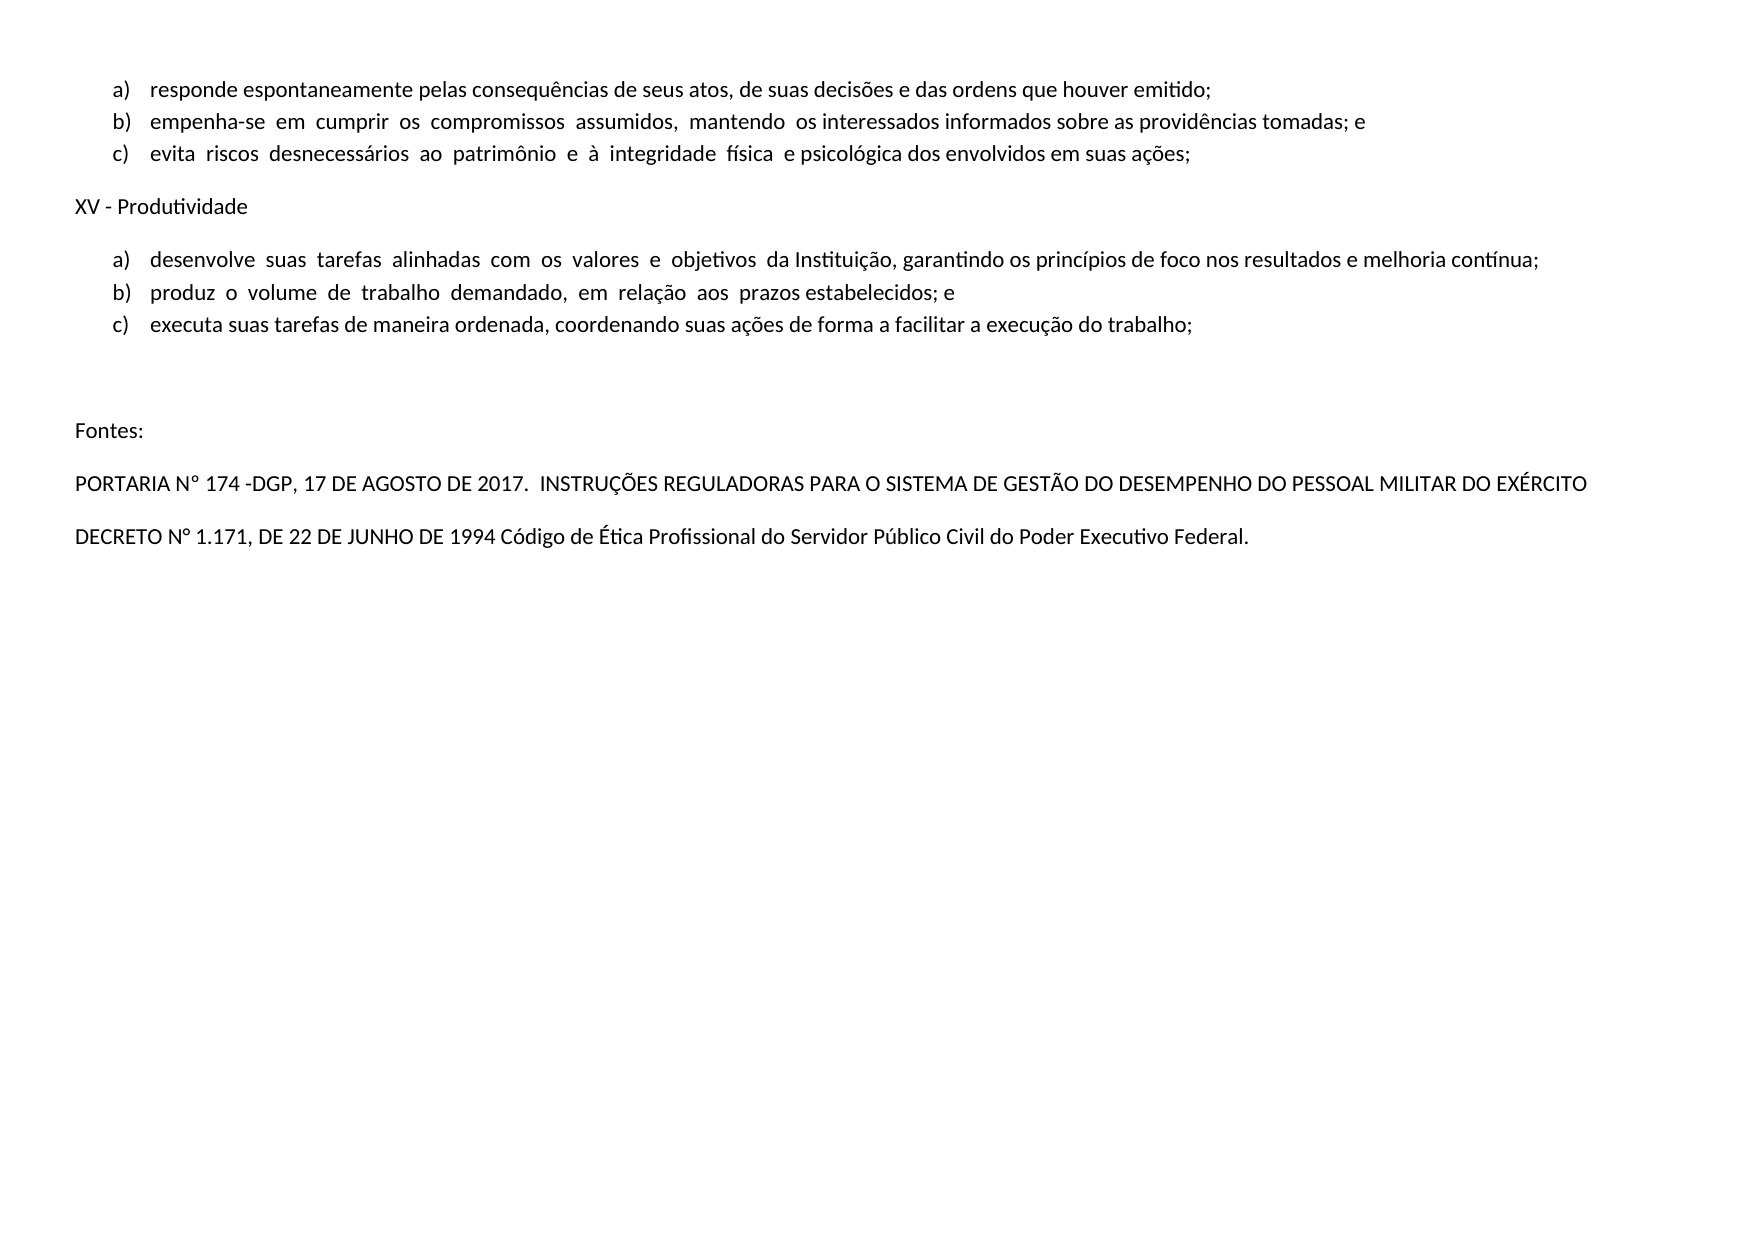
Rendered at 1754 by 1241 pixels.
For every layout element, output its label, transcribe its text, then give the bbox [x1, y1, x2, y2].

list responde espontaneamente pelas consequências de seus atos, de suas decisões e das ordens que houver emitido; [112, 75, 1679, 103]
list executa suas tarefas de maneira ordenada, coordenando suas ações de forma a facilitar a execução do trabalho; [112, 310, 1679, 338]
text XV - Produtividade [75, 192, 1679, 220]
list empenha-se em cumprir os compromissos assumidos, mantendo os interessados informados sobre as providências tomadas; e [112, 107, 1679, 135]
text DECRETO N° 1.171, DE 22 DE JUNHO DE 1994 Código de Ética Profissional do Servidor Público Civil do Poder Executivo Federal. [75, 522, 1679, 550]
text Fontes: [75, 416, 1679, 444]
text PORTARIA Nº 174 -DGP, 17 DE AGOSTO DE 2017. INSTRUÇÕES REGULADORAS PARA O SISTEMA DE GESTÃO DO DESEMPENHO DO PESSOAL MILITAR DO EXÉRCITO [75, 469, 1679, 497]
list produz o volume de trabalho demandado, em relação aos prazos estabelecidos; e [112, 278, 1679, 306]
list evita riscos desnecessários ao patrimônio e à integridade física e psicológica dos envolvidos em suas ações; [112, 139, 1679, 167]
list desenvolve suas tarefas alinhadas com os valores e objetivos da Instituição, garantindo os princípios de foco nos resultados e melhoria contínua; [112, 245, 1679, 273]
